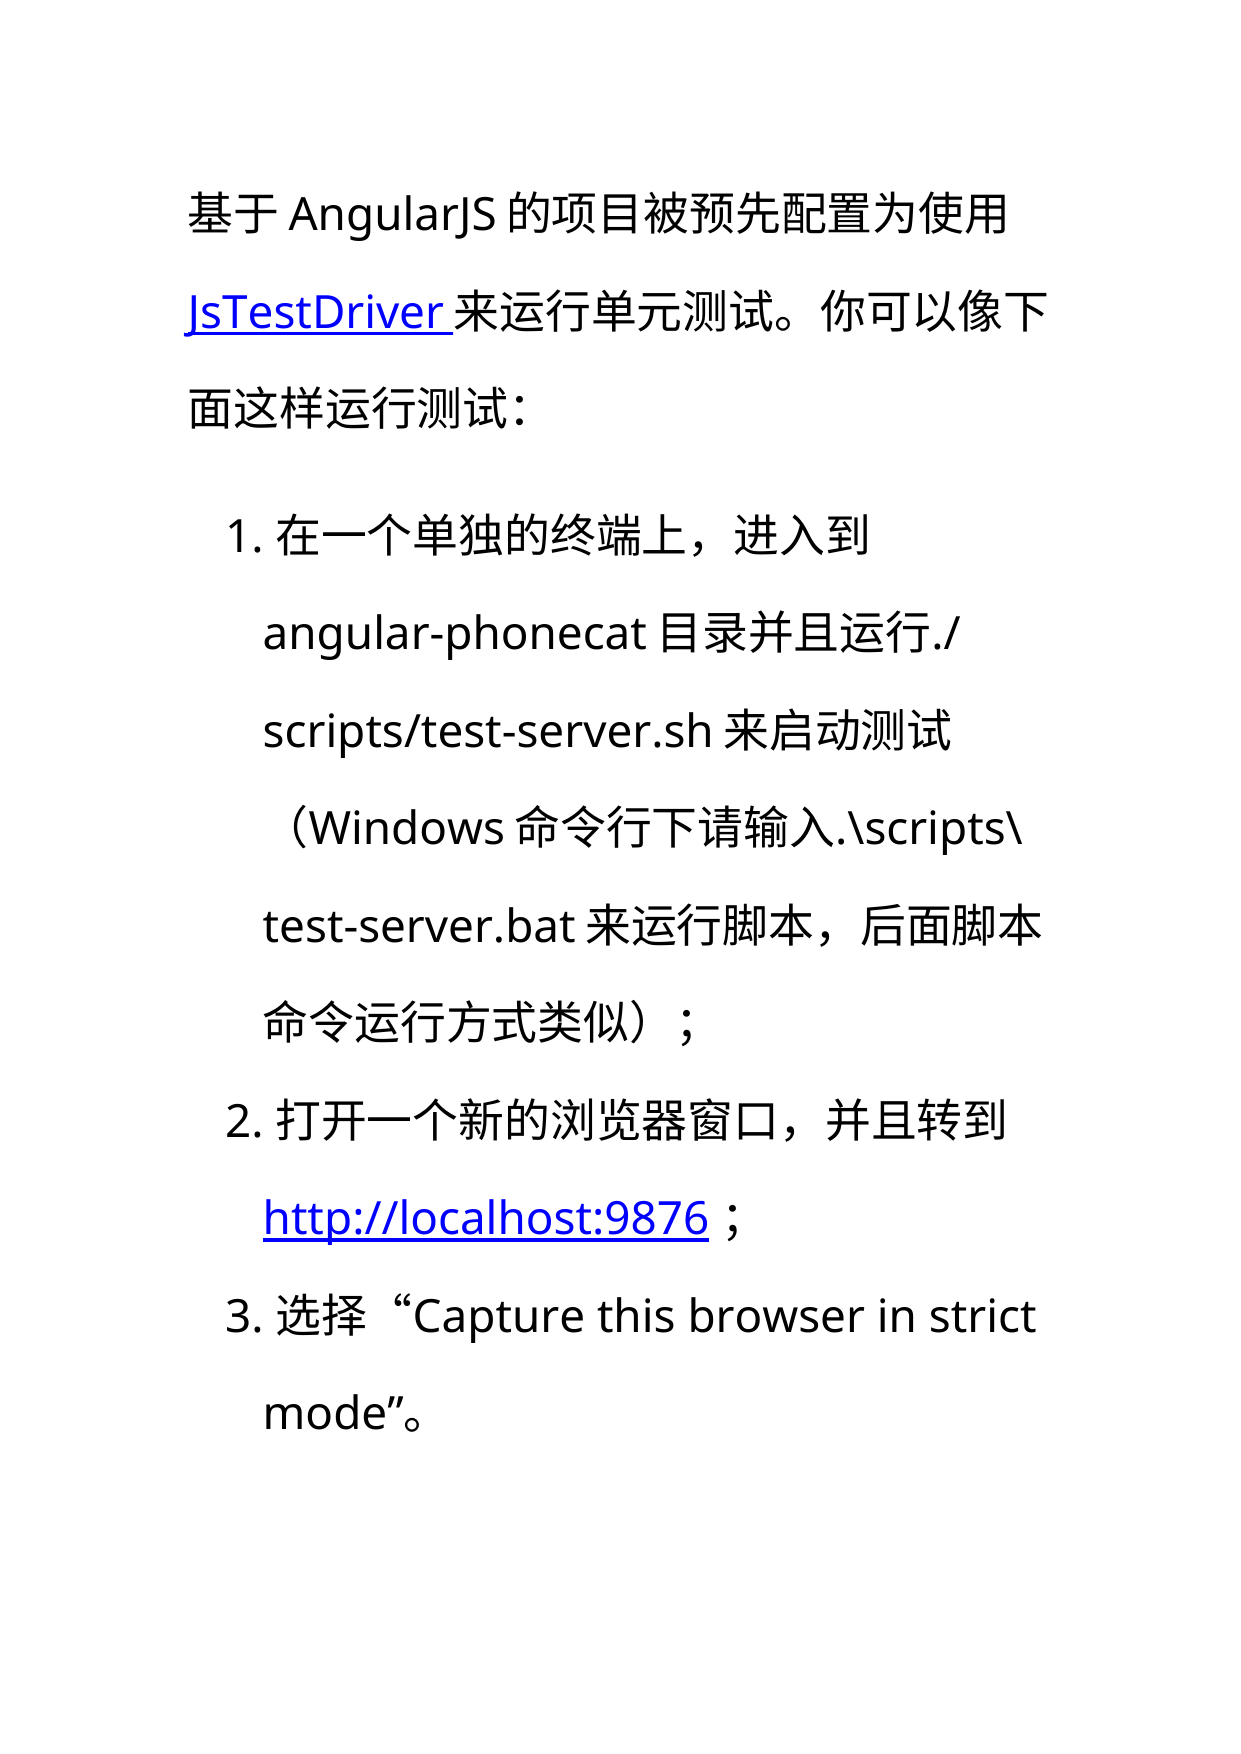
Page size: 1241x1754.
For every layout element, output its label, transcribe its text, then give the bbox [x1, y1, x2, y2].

text 基于AngularJS的项目被预先配置为使用JsTestDriver来运行单元测试。你可以像下面这样运行测试： [187, 162, 1053, 454]
list 打开一个新的浏览器窗口，并且转到http://localhost:9876 ； [225, 1069, 1053, 1264]
list 选择“Capture this browser in strict mode”。 [225, 1264, 1053, 1459]
list 在一个单独的终端上，进入到angular-phonecat目录并且运行./scripts/test-server.sh来启动测试（Windows命令行下请输入.\scripts\test-server.bat来运行脚本，后面脚本命令运行方式类似）； [225, 484, 1053, 1069]
